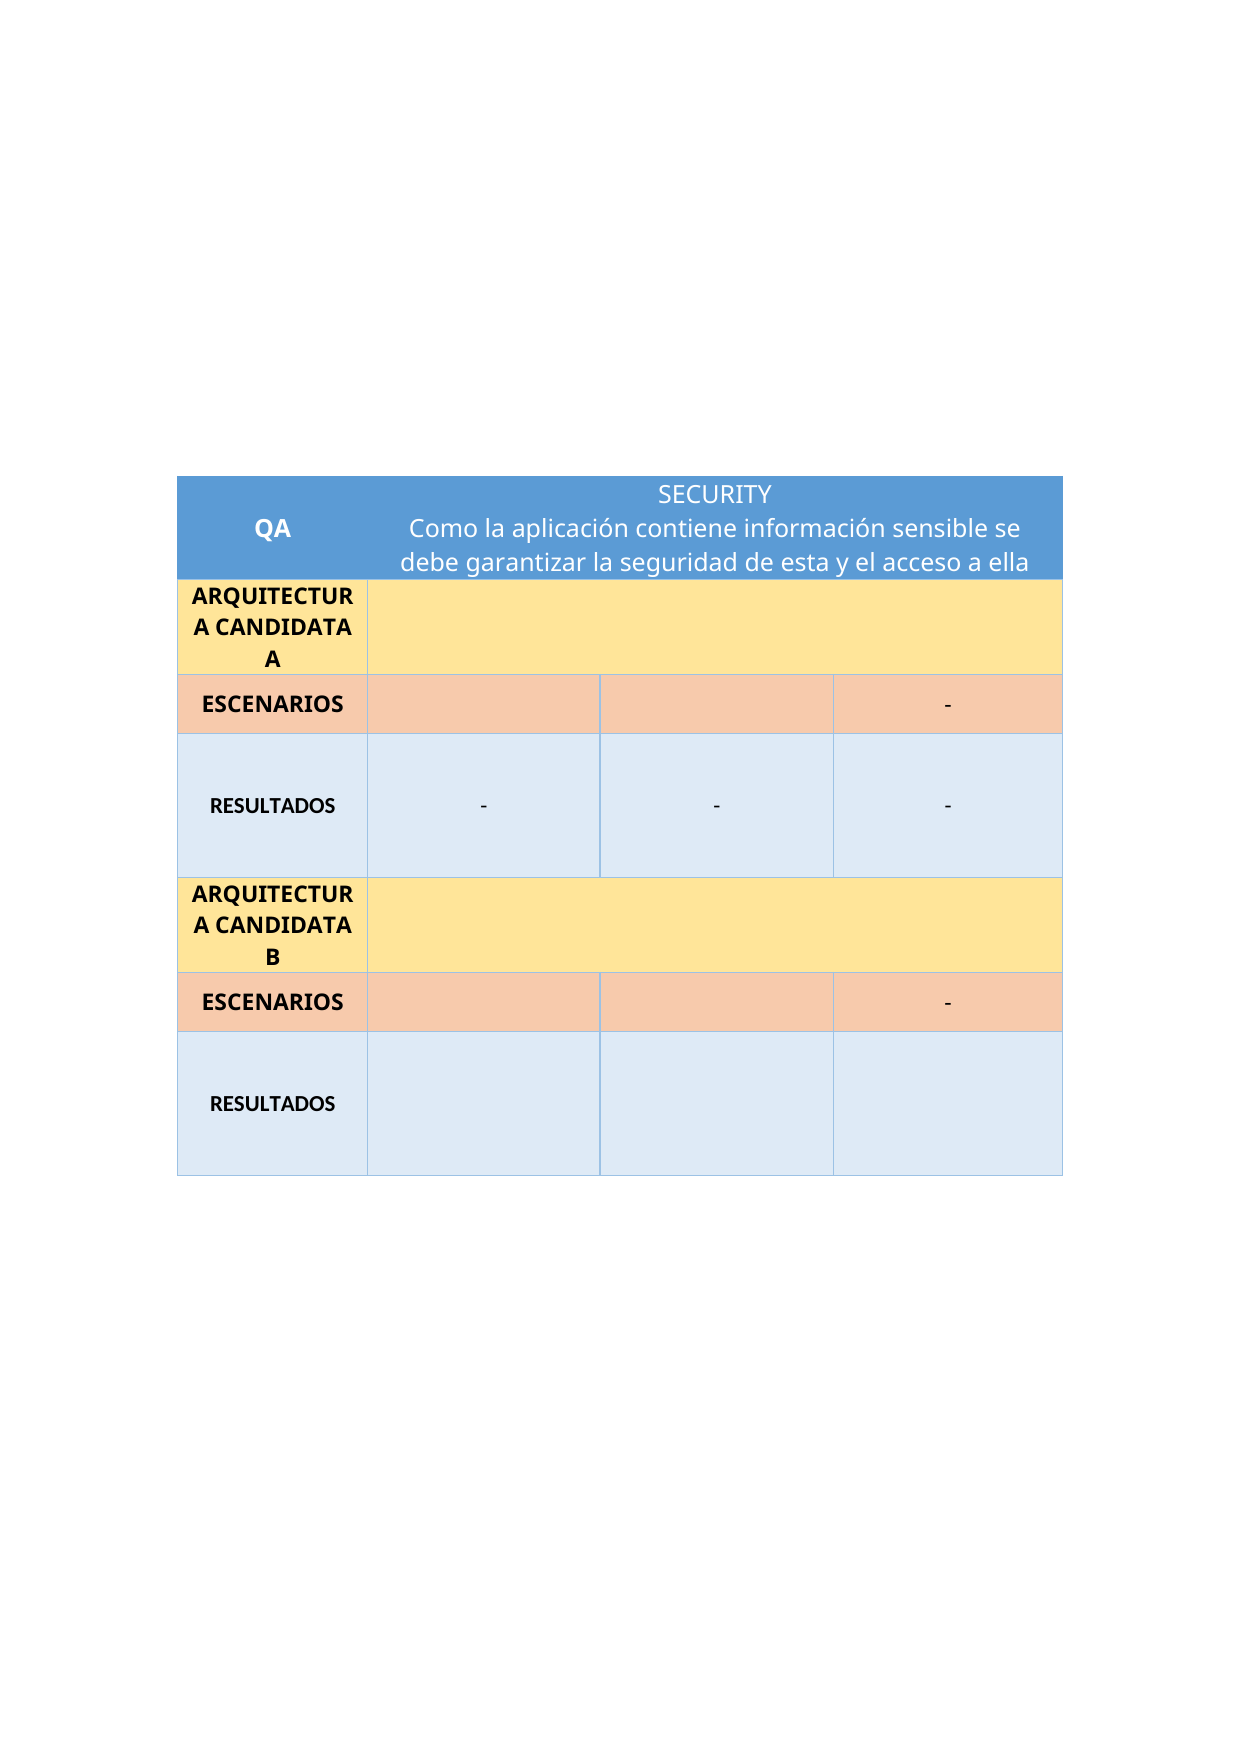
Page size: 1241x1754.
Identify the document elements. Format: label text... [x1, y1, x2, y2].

table_cell - [368, 734, 599, 877]
table_cell - [601, 734, 833, 877]
table_cell - [834, 675, 1062, 733]
table_cell - [834, 973, 1062, 1031]
table_cell RESULTADOS [178, 1032, 367, 1175]
table_cell [368, 973, 599, 1031]
table_header SECURITY Como la aplicación contiene información sensible se debe garantizar la seguridad de esta y el acceso a ella [368, 477, 1062, 579]
table_cell ESCENARIOS [178, 973, 367, 1031]
table_cell [601, 675, 833, 733]
table_header QA [178, 477, 367, 579]
table_cell [368, 878, 1062, 972]
table_cell ESCENARIOS [178, 675, 367, 733]
table_cell [834, 1032, 1062, 1175]
table_cell [601, 973, 833, 1031]
table_cell ARQUITECTURA CANDIDATA A [178, 580, 367, 674]
table_cell [601, 1032, 833, 1175]
table_cell RESULTADOS [178, 734, 367, 877]
table_cell [368, 675, 599, 733]
table_cell ARQUITECTURA CANDIDATA B [178, 878, 367, 972]
table_cell - [834, 734, 1062, 877]
table_cell [368, 1032, 599, 1175]
table_cell [368, 580, 1062, 674]
